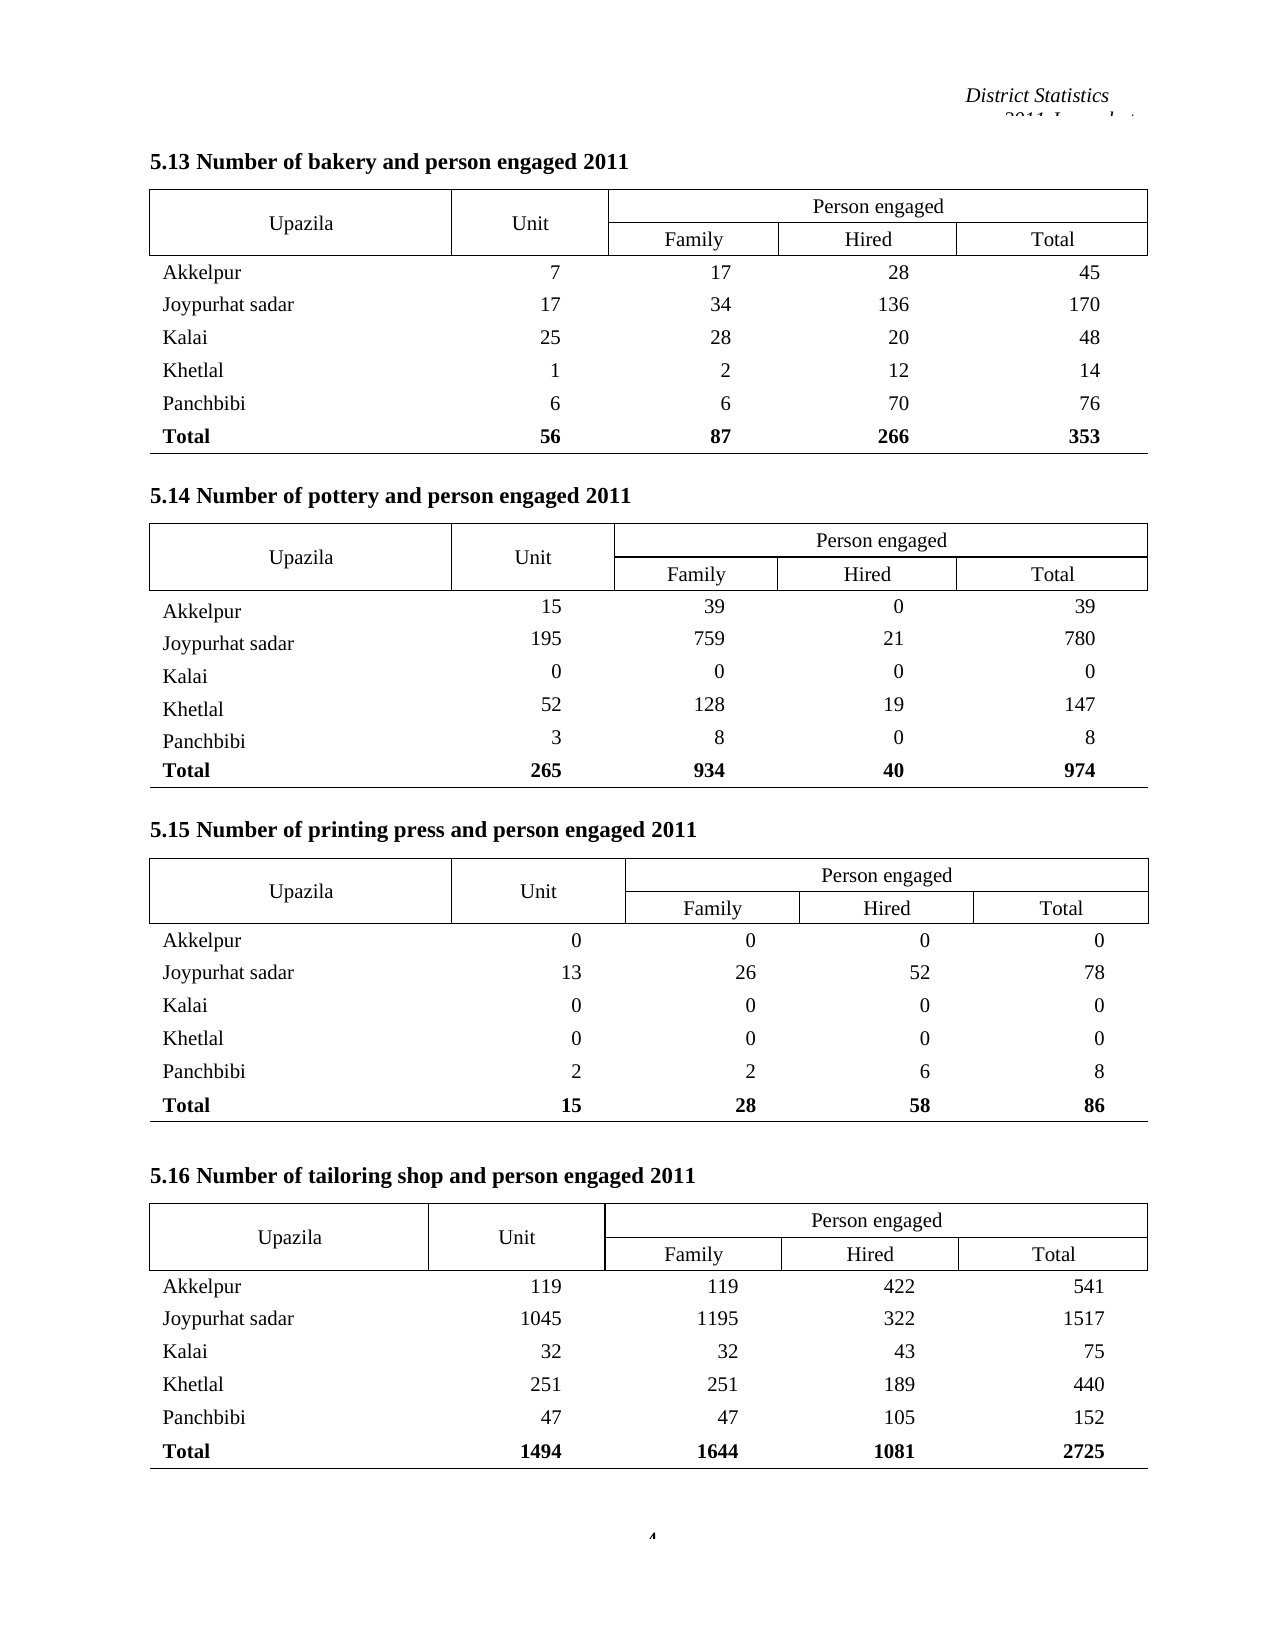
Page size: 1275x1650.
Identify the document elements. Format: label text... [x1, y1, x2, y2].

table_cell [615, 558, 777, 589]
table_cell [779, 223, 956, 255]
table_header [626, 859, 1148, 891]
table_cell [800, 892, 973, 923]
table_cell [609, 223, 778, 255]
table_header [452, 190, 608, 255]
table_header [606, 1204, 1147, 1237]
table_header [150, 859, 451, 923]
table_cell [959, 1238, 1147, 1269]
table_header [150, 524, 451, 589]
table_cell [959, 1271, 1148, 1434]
list Number of pottery and person engaged 2011 [150, 482, 1173, 509]
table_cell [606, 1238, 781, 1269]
list Number of tailoring shop and person engaged 2011 [150, 1162, 1173, 1189]
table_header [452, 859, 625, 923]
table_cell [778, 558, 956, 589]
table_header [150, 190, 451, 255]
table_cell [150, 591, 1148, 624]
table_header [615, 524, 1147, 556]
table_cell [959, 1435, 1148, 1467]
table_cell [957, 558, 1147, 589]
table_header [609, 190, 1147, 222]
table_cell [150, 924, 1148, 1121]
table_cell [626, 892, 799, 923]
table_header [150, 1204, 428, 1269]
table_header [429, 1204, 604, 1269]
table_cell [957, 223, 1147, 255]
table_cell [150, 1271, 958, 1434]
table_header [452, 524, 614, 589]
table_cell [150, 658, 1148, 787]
list Number of printing press and person engaged 2011 [150, 817, 1173, 843]
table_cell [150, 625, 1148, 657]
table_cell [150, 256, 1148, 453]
list Number of bakery and person engaged 2011 [150, 148, 1173, 174]
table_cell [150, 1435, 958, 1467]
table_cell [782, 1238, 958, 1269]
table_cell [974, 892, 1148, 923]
